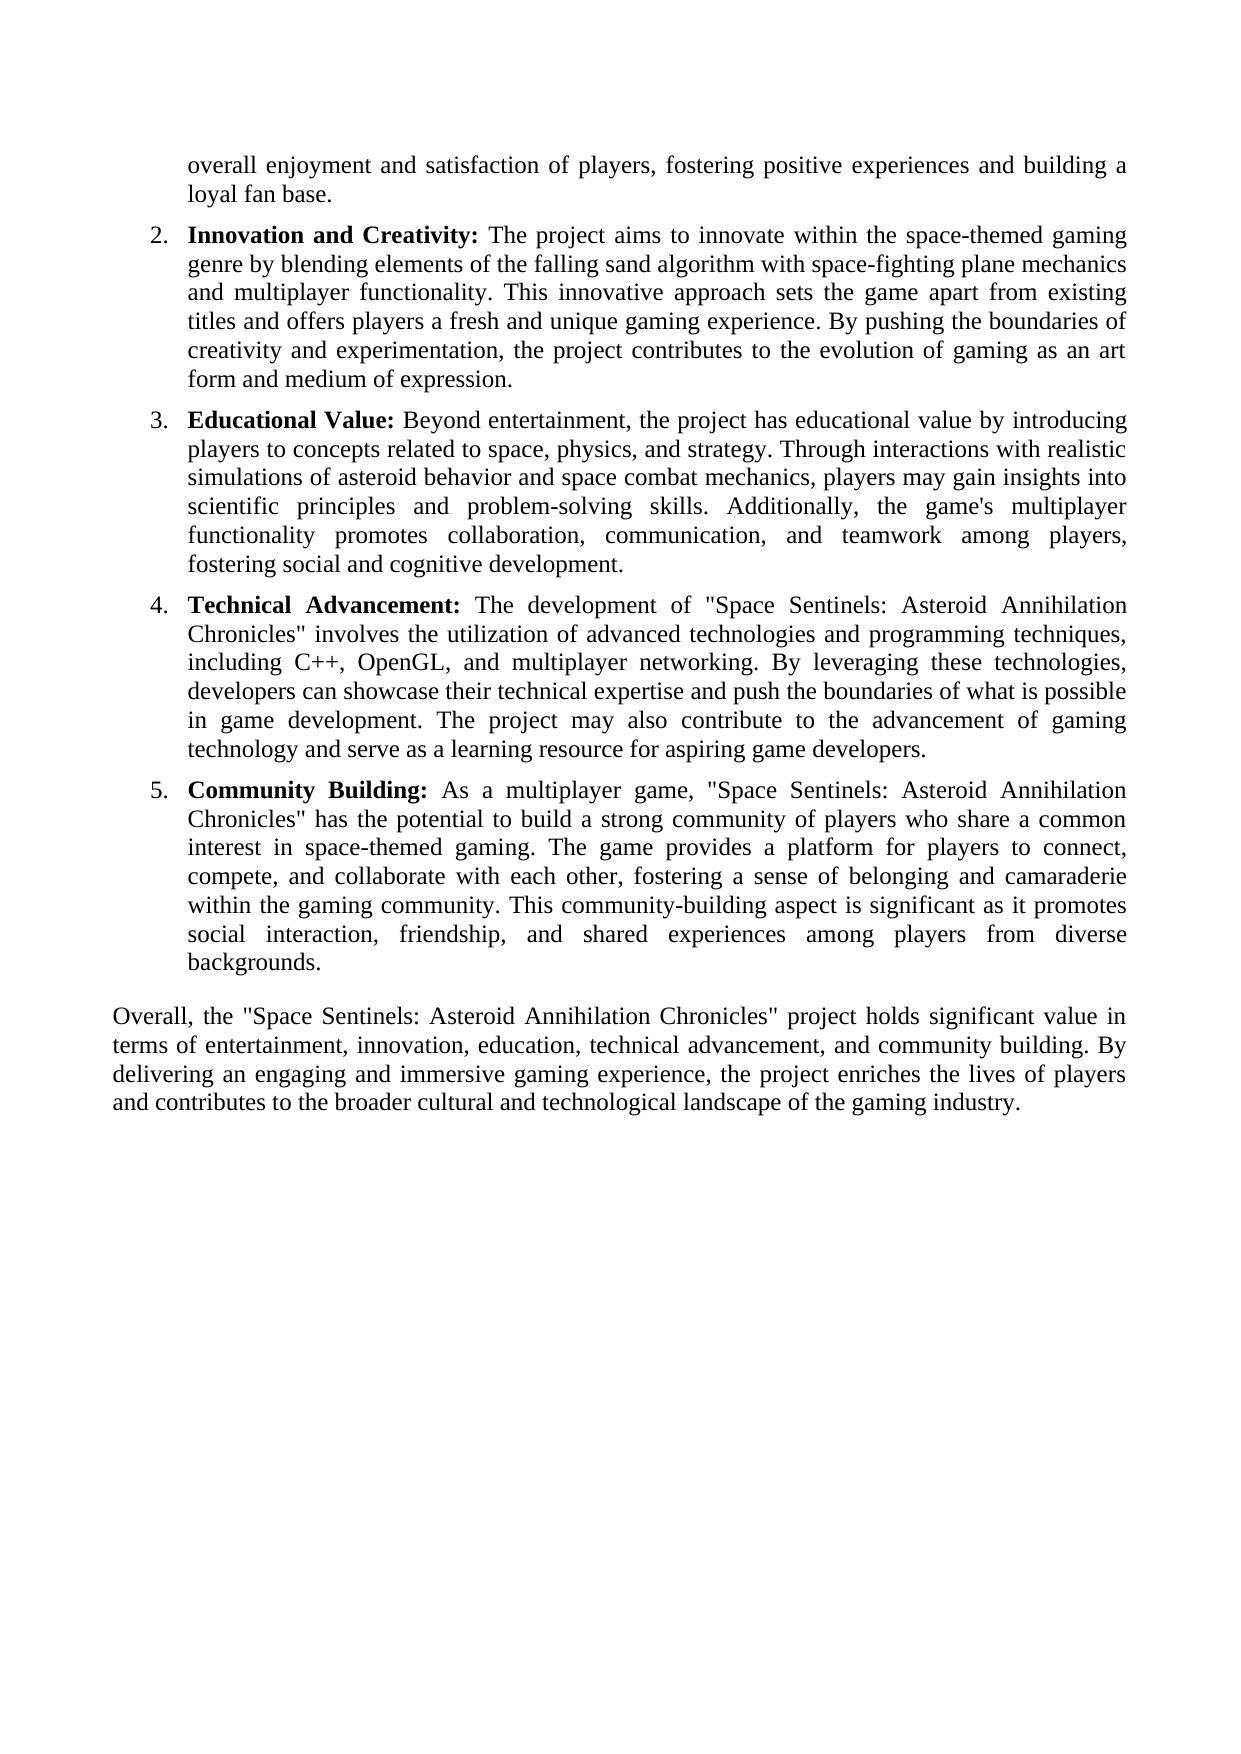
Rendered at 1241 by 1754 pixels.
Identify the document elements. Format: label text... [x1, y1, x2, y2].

list Technical Advancement: The development of "Space Sentinels: Asteroid Annihilation Chronicles" involves the utilization of advanced technologies and programming techniques, including C++, OpenGL, and multiplayer networking. By leveraging these technologies, developers can showcase their technical expertise and push the boundaries of what is possible in game development. The project may also contribute to the advancement of gaming technology and serve as a learning resource for aspiring game developers. [150, 590, 1128, 762]
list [150, 150, 1128, 207]
text Overall, the "Space Sentinels: Asteroid Annihilation Chronicles" project holds significant value in terms of entertainment, innovation, education, technical advancement, and community building. By delivering an engaging and immersive gaming experience, the project enriches the lives of players and contributes to the broader cultural and technological landscape of the gaming industry. [112, 1001, 1128, 1116]
list Innovation and Creativity: The project aims to innovate within the space-themed gaming genre by blending elements of the falling sand algorithm with space-fighting plane mechanics and multiplayer functionality. This innovative approach sets the game apart from existing titles and offers players a fresh and unique gaming experience. By pushing the boundaries of creativity and experimentation, the project contributes to the evolution of gaming as an art form and medium of expression. [150, 220, 1128, 392]
list Community Building: As a multiplayer game, "Space Sentinels: Asteroid Annihilation Chronicles" has the potential to build a strong community of players who share a common interest in space-themed gaming. The game provides a platform for players to connect, compete, and collaborate with each other, fostering a sense of belonging and camaraderie within the gaming community. This community-building aspect is significant as it promotes social interaction, friendship, and shared experiences among players from diverse backgrounds. [150, 775, 1128, 976]
list Educational Value: Beyond entertainment, the project has educational value by introducing players to concepts related to space, physics, and strategy. Through interactions with realistic simulations of asteroid behavior and space combat mechanics, players may gain insights into scientific principles and problem-solving skills. Additionally, the game's multiplayer functionality promotes collaboration, communication, and teamwork among players, fostering social and cognitive development. [150, 405, 1128, 577]
